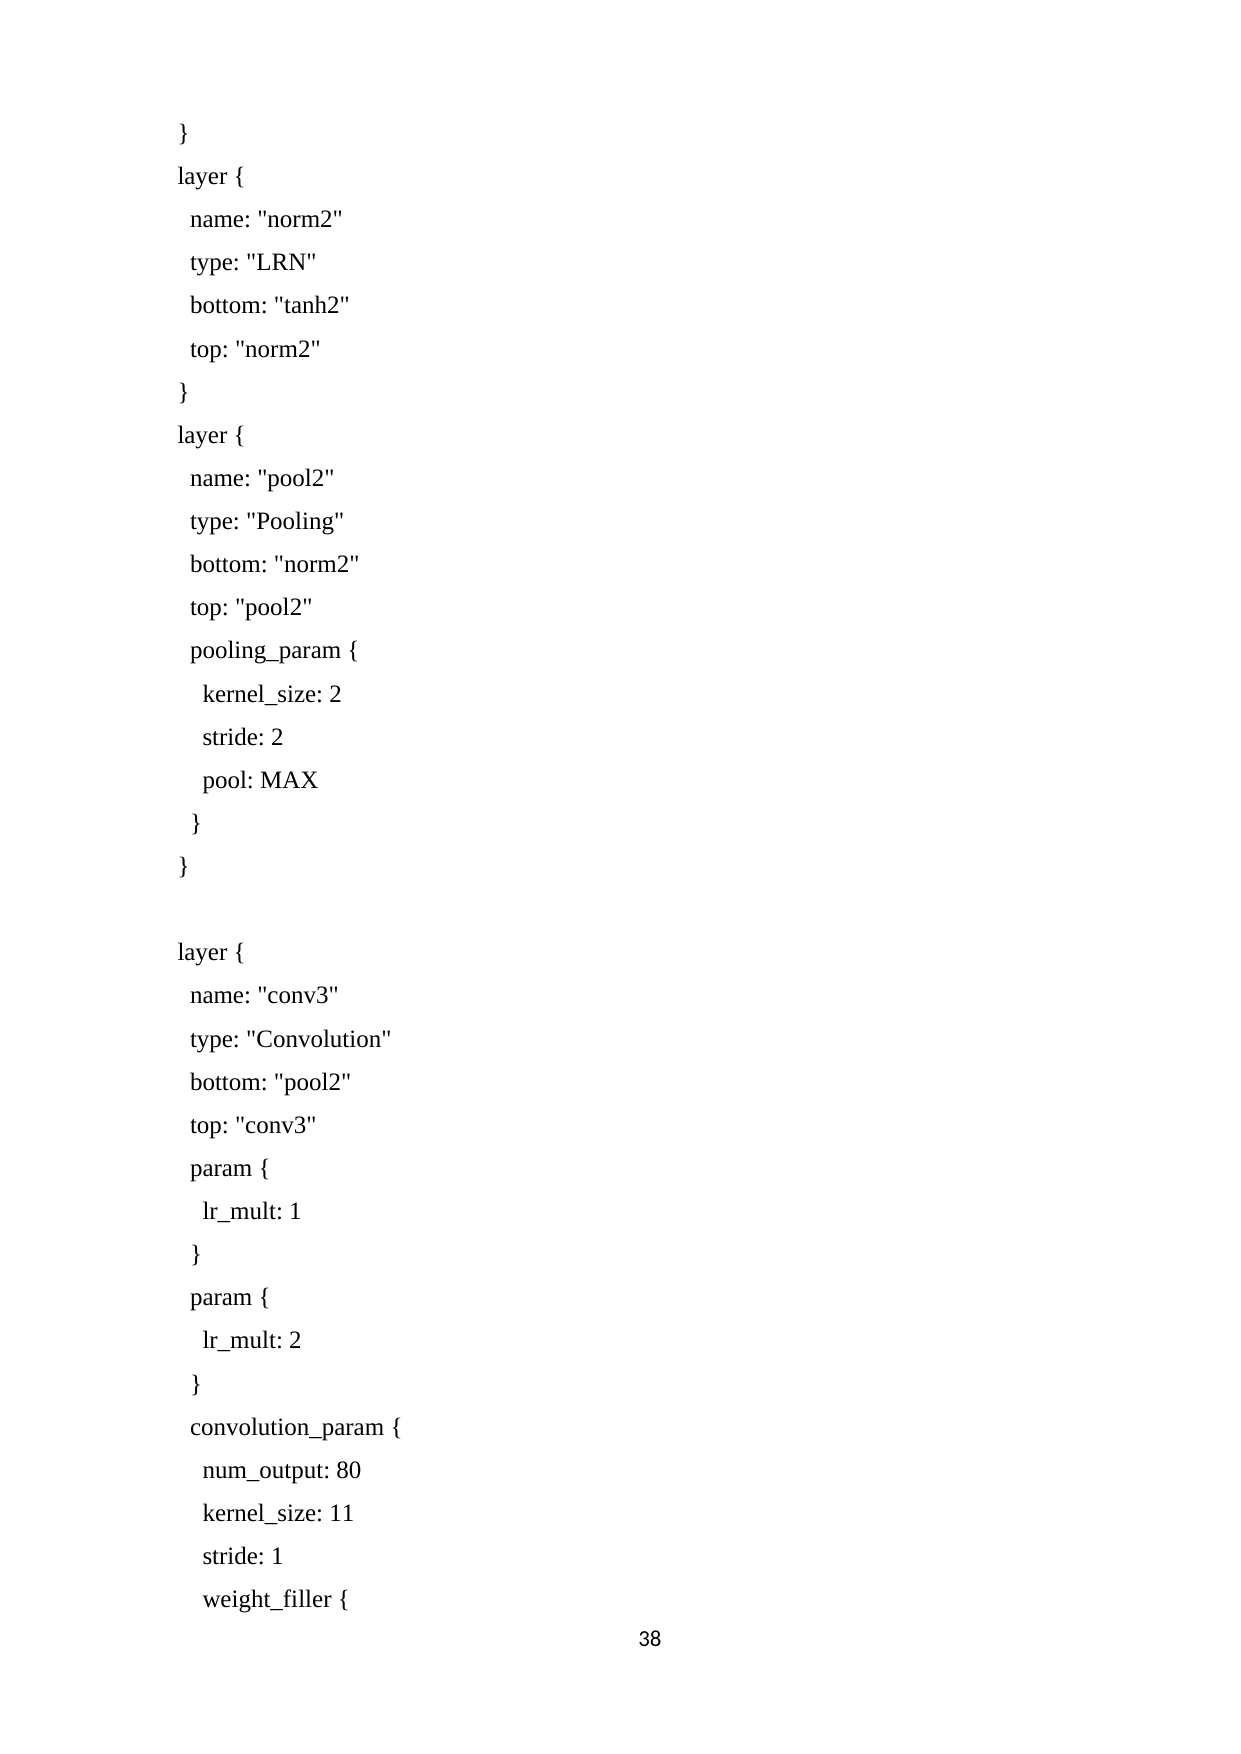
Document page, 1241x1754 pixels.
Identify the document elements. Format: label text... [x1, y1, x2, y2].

text top: "conv3" [177, 1110, 1122, 1139]
text top: "pool2" [177, 592, 1122, 621]
text top: "norm2" [177, 334, 1122, 362]
text layer { [177, 937, 1122, 966]
text weight_filler { [177, 1584, 1122, 1613]
text lr_mult: 1 [177, 1196, 1122, 1225]
text name: "norm2" [177, 204, 1122, 233]
text pooling_param { [177, 636, 1122, 664]
text stride: 2 [177, 722, 1122, 751]
text layer { [177, 161, 1122, 190]
text } [177, 808, 1122, 837]
text bottom: "norm2" [177, 549, 1122, 578]
text type: "Pooling" [177, 506, 1122, 535]
text kernel_size: 11 [177, 1498, 1122, 1527]
text param { [177, 1153, 1122, 1182]
text kernel_size: 2 [177, 679, 1122, 707]
text } [177, 851, 1122, 880]
text layer { [177, 420, 1122, 449]
text } [177, 1239, 1122, 1268]
text num_output: 80 [177, 1455, 1122, 1484]
text bottom: "pool2" [177, 1067, 1122, 1096]
text bottom: "tanh2" [177, 291, 1122, 319]
text lr_mult: 2 [177, 1326, 1122, 1354]
text param { [177, 1282, 1122, 1311]
text name: "pool2" [177, 463, 1122, 492]
text convolution_param { [177, 1412, 1122, 1441]
text type: "LRN" [177, 247, 1122, 276]
text stride: 1 [177, 1541, 1122, 1570]
text name: "conv3" [177, 981, 1122, 1009]
text type: "Convolution" [177, 1024, 1122, 1052]
text pool: MAX [177, 765, 1122, 794]
text } [177, 377, 1122, 406]
text } [177, 1369, 1122, 1397]
text } [177, 118, 1122, 147]
